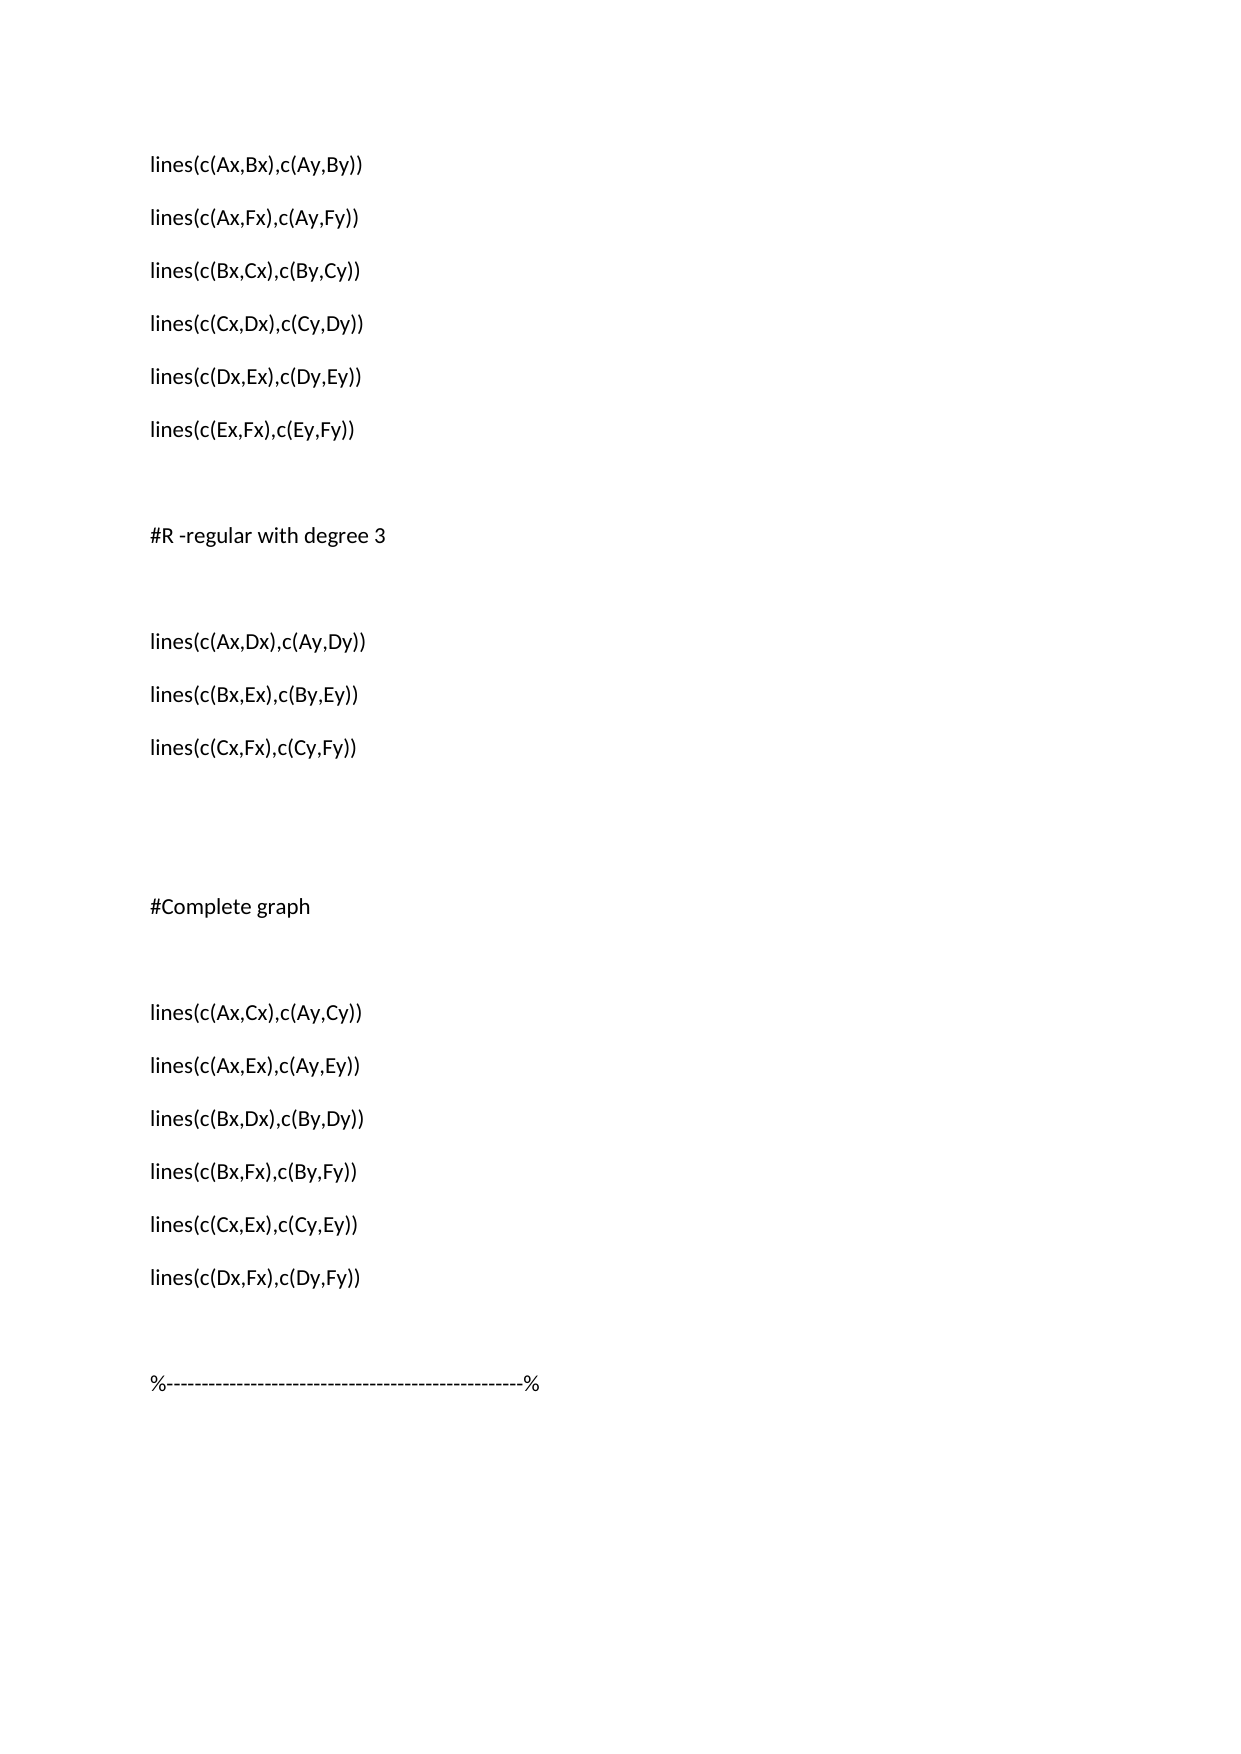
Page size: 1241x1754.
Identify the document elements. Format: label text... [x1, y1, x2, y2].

text lines(c(Bx,Ex),c(By,Ey)) [150, 680, 1090, 708]
text lines(c(Ax,Fx),c(Ay,Fy)) [150, 203, 1090, 231]
text lines(c(Dx,Ex),c(Dy,Ey)) [150, 362, 1090, 390]
text #Complete graph [150, 892, 1090, 920]
text lines(c(Bx,Dx),c(By,Dy)) [150, 1104, 1090, 1132]
text %---------------------------------------------------% [150, 1369, 1090, 1397]
text lines(c(Ax,Ex),c(Ay,Ey)) [150, 1051, 1090, 1079]
text #R -regular with degree 3 [150, 521, 1090, 549]
text lines(c(Cx,Ex),c(Cy,Ey)) [150, 1210, 1090, 1238]
text lines(c(Ax,Dx),c(Ay,Dy)) [150, 627, 1090, 655]
text lines(c(Bx,Cx),c(By,Cy)) [150, 256, 1090, 284]
text lines(c(Dx,Fx),c(Dy,Fy)) [150, 1263, 1090, 1291]
text lines(c(Ax,Bx),c(Ay,By)) [150, 150, 1090, 178]
text lines(c(Ex,Fx),c(Ey,Fy)) [150, 415, 1090, 443]
text lines(c(Cx,Fx),c(Cy,Fy)) [150, 733, 1090, 761]
text lines(c(Cx,Dx),c(Cy,Dy)) [150, 309, 1090, 337]
text lines(c(Bx,Fx),c(By,Fy)) [150, 1157, 1090, 1185]
text lines(c(Ax,Cx),c(Ay,Cy)) [150, 998, 1090, 1026]
